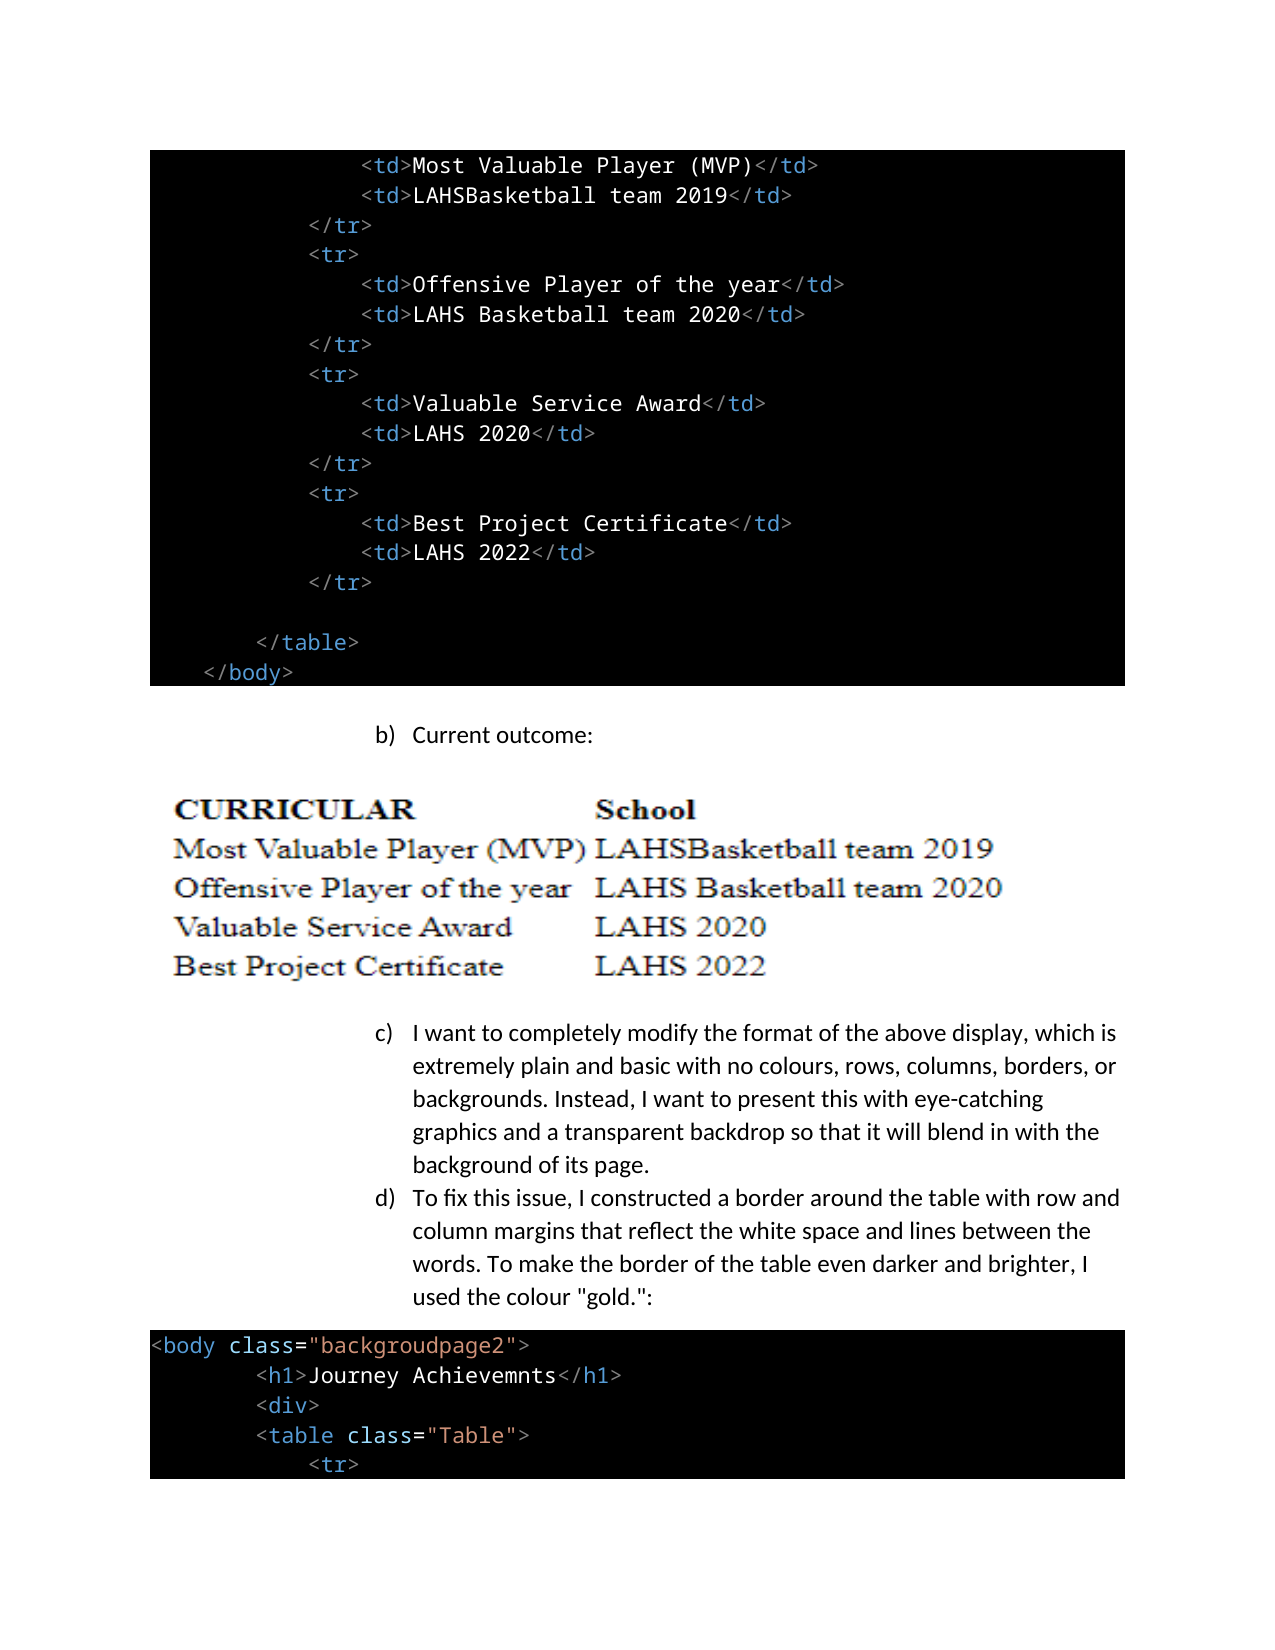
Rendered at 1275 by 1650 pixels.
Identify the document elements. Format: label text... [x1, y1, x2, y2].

text </body> [150, 656, 1125, 686]
text <table class="Table"> [150, 1419, 1125, 1449]
text <td>Offensive Player of the year</td> [150, 269, 1125, 299]
list I want to completely modify the format of the above display, which is extremely plain and basic with no colours, rows, columns, borders, or backgrounds. Instead, I want to present this with eye-catching graphics and a transparent backdrop so that it will blend in with the background of its page. [375, 1017, 1125, 1179]
picture [150, 768, 1071, 999]
list Current outcome: [375, 719, 1125, 750]
text </tr> [150, 329, 1125, 358]
text </table> [150, 627, 1125, 656]
text <tr> [150, 239, 1125, 269]
text <td>LAHSBasketball team 2019</td> [150, 180, 1125, 209]
text <div> [150, 1390, 1125, 1419]
text </tr> [150, 209, 1125, 239]
text <td>Most Valuable Player (MVP)</td> [150, 150, 1125, 180]
list To fix this issue, I constructed a border around the table with row and column margins that reflect the white space and lines between the words. To make the border of the table even darker and brighter, I used the colour "gold.": [375, 1182, 1125, 1311]
text <td>Valuable Service Award</td> [150, 388, 1125, 418]
text <td>Best Project Certificate</td> [150, 507, 1125, 537]
text </tr> [150, 448, 1125, 478]
text <td>LAHS 2022</td> [150, 537, 1125, 567]
text <tr> [150, 478, 1125, 507]
text <td>LAHS 2020</td> [150, 418, 1125, 448]
text <td>LAHS Basketball team 2020</td> [150, 299, 1125, 329]
text <tr> [150, 358, 1125, 388]
text </tr> [150, 567, 1125, 597]
text <h1>Journey Achievemnts</h1> [150, 1360, 1125, 1390]
text <body class="backgroudpage2"> [150, 1330, 1125, 1360]
text <tr> [150, 1449, 1125, 1479]
